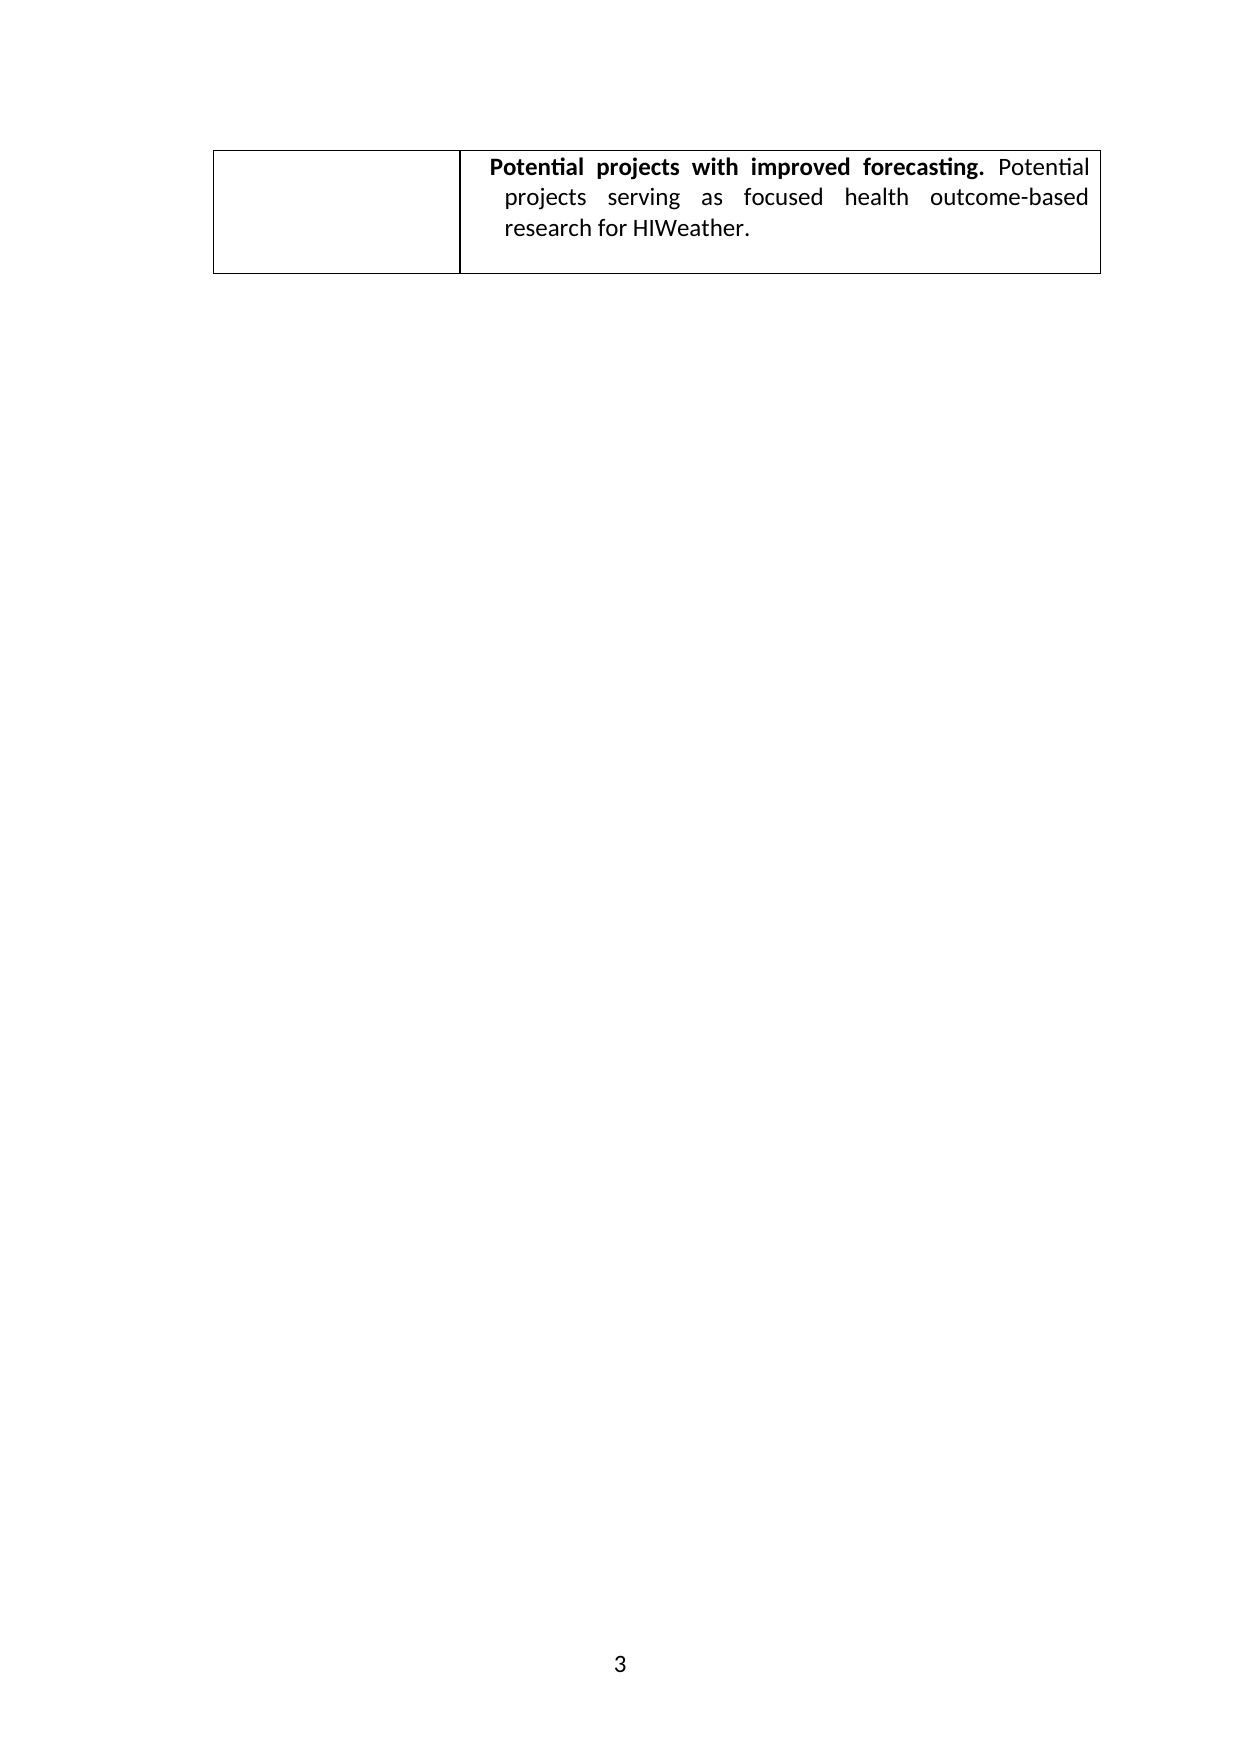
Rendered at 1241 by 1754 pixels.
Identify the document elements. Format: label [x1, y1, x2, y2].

table_cell [461, 151, 1100, 273]
table_cell [214, 151, 459, 273]
